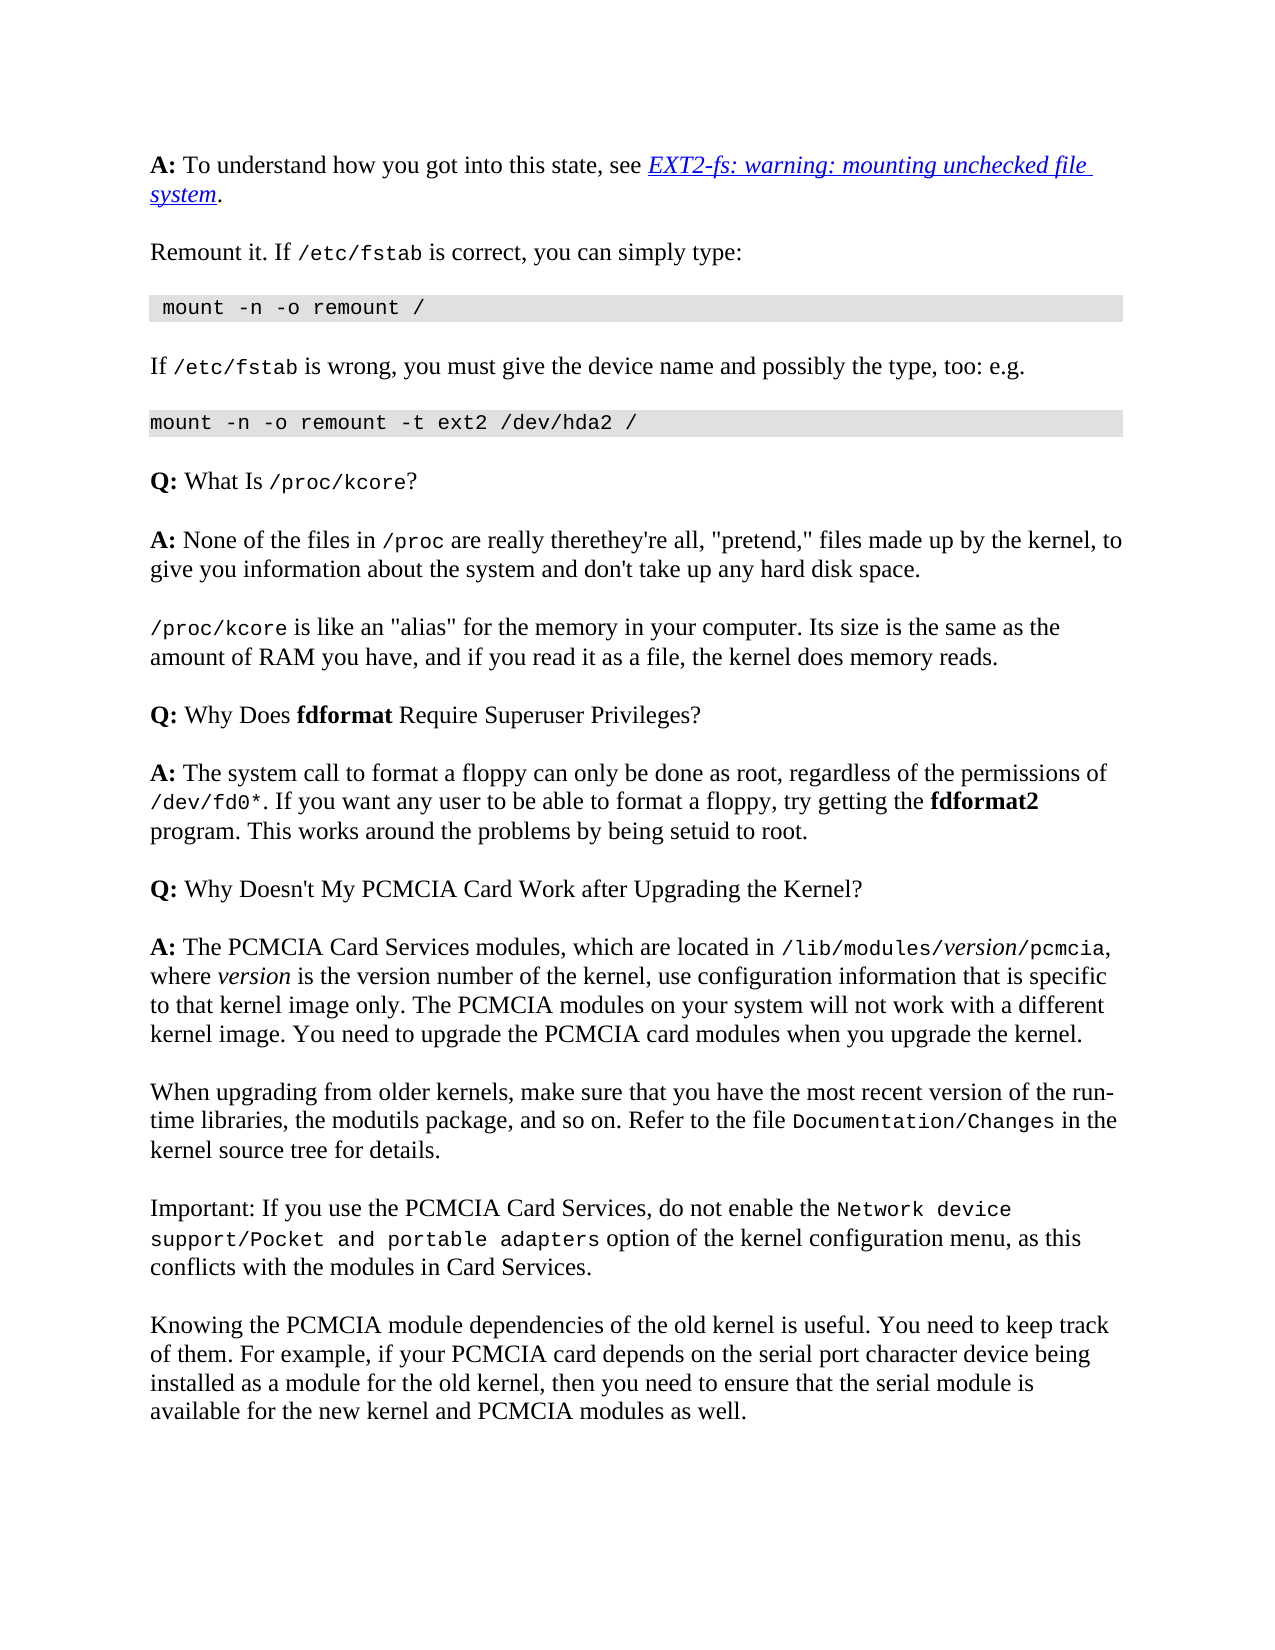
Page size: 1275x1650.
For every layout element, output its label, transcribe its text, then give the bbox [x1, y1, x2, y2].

text A: To understand how you got into this state, see EXT2-fs: warning: mounting unchecked file system. [150, 150, 1125, 207]
text Important: If you use the PCMCIA Card Services, do not enable the Network device support/Pocket and portable adapters option of the kernel configuration menu, as this conflicts with the modules in Card Services. [150, 1193, 1125, 1281]
text When upgrading from older kernels, make sure that you have the most recent version of the run-time libraries, the modutils package, and so on. Refer to the file Documentation/Changes in the kernel source tree for details. [150, 1077, 1125, 1164]
table_header mount -n -o remount -t ext2 /dev/hda2 / [149, 410, 1123, 437]
text A: None of the files in /proc are really therethey're all, "pretend," files made up by the kernel, to give you information about the system and don't take up any hard disk space. [150, 525, 1125, 583]
text Q: What Is /proc/kcore? [150, 466, 1125, 496]
text If /etc/fstab is wrong, you must give the device name and possibly the type, too: e.g. [150, 351, 1125, 381]
text Q: Why Doesn't My PCMCIA Card Work after Upgrading the Kernel? [150, 874, 1125, 903]
text Q: Why Does fdformat Require Superuser Privileges? [150, 700, 1125, 728]
text Remount it. If /etc/fstab is correct, you can simply type: [150, 237, 1125, 266]
text A: The PCMCIA Card Services modules, which are located in /lib/modules/version/pcmcia, where version is the version number of the kernel, use configuration information that is specific to that kernel image only. The PCMCIA modules on your system will not work with a different kernel image. You need to upgrade the PCMCIA card modules when you upgrade the kernel. [150, 932, 1125, 1048]
text A: The system call to format a floppy can only be done as root, regardless of the permissions of /dev/fd0*. If you want any user to be able to format a floppy, try getting the fdformat2 program. This works around the problems by being setuid to root. [150, 758, 1125, 845]
text /proc/kcore is like an "alias" for the memory in your computer. Its size is the same as the amount of RAM you have, and if you read it as a file, the kernel does memory reads. [150, 612, 1125, 671]
table_header mount -n -o remount / [149, 295, 1123, 322]
text Knowing the PCMCIA module dependencies of the old kernel is useful. You need to keep track of them. For example, if your PCMCIA card depends on the serial port character device being installed as a module for the old kernel, then you need to ensure that the serial module is available for the new kernel and PCMCIA modules as well. [150, 1310, 1125, 1425]
